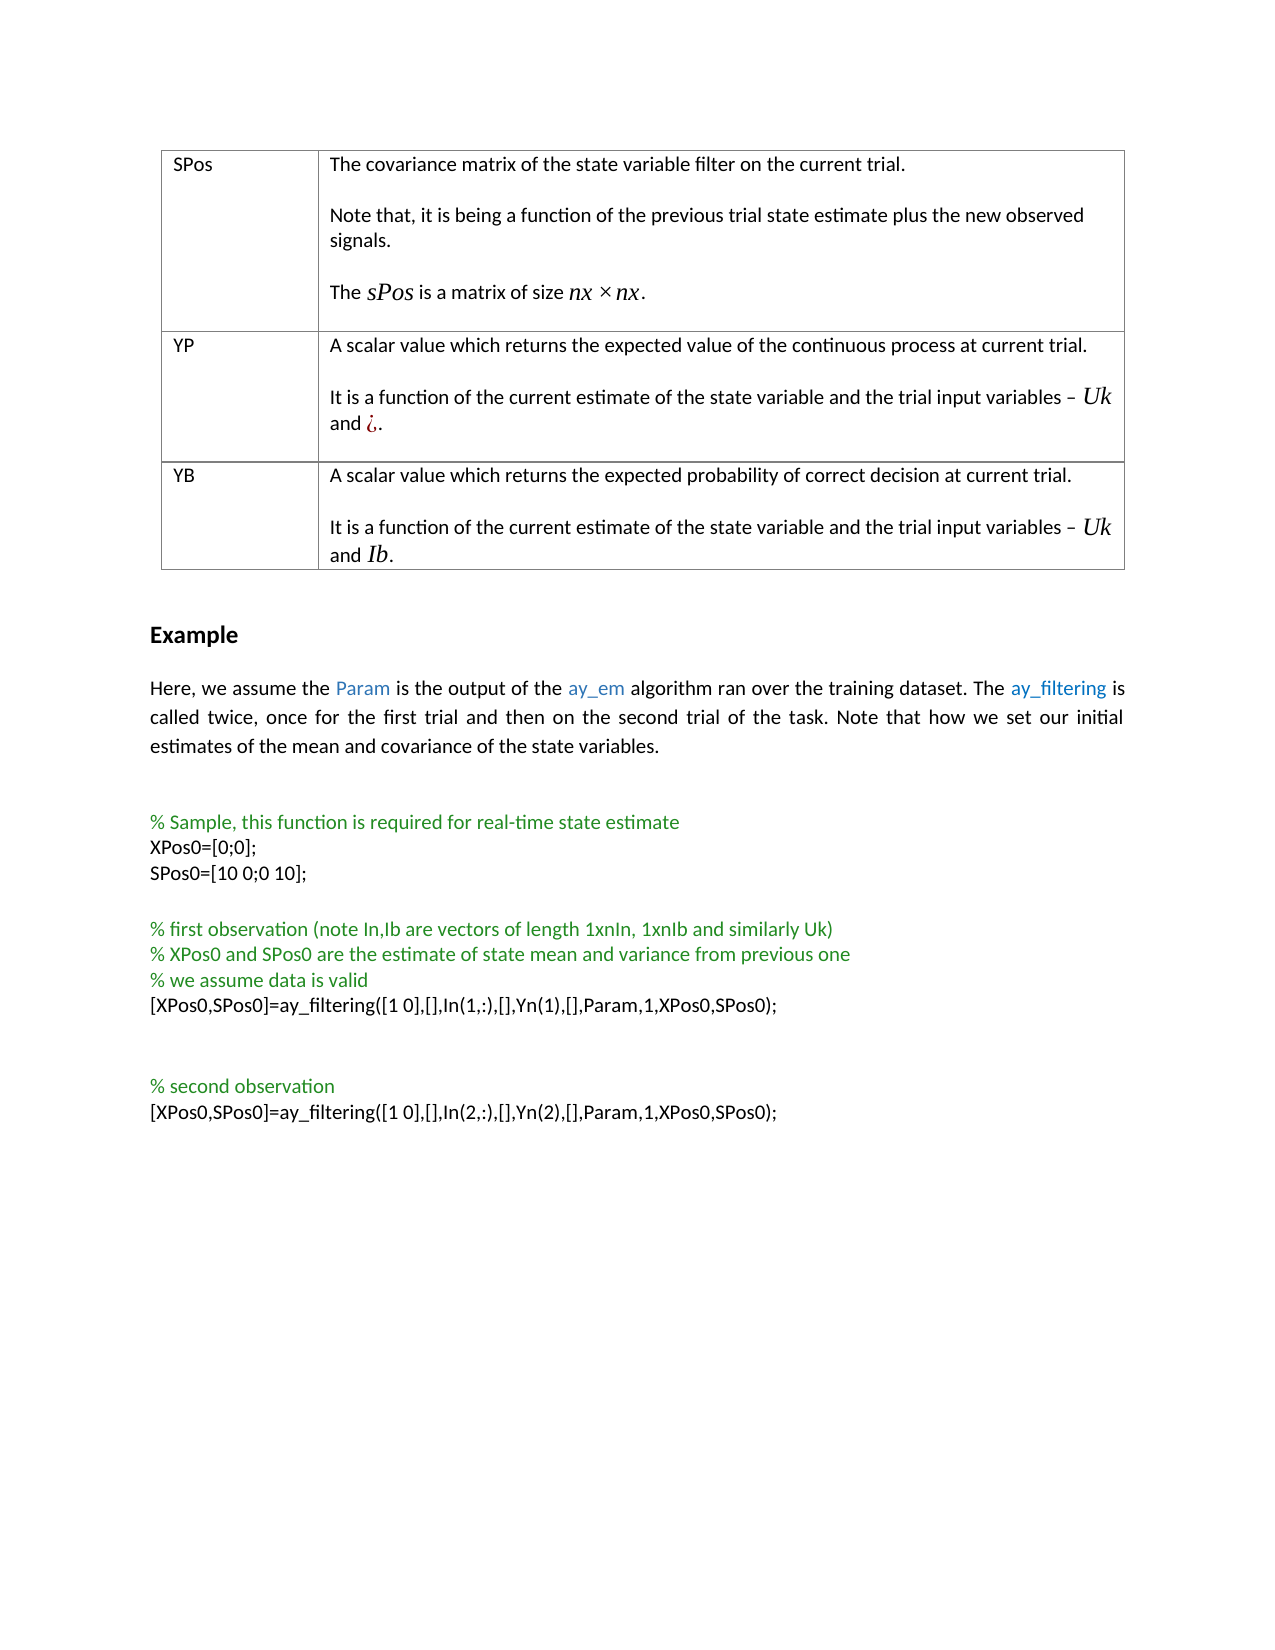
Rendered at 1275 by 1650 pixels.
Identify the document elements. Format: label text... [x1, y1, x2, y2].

text SPos0=[10 0;0 10]; [150, 860, 1125, 885]
text % we assume data is valid [150, 967, 1125, 992]
table_cell SPos [162, 151, 318, 331]
text % XPos0 and SPos0 are the estimate of state mean and variance from previous one [150, 941, 1125, 967]
text % first observation (note In,Ib are vectors of length 1xnIn, 1xnIb and similarly Uk) [150, 916, 1125, 941]
text % second observation [150, 1073, 1125, 1099]
table_cell A scalar value which returns the expected value of the continuous process at current trial. It is a function of the current estimate of the state variable and the trial input variables – and . [319, 332, 1124, 461]
text [XPos0,SPos0]=ay_filtering([1 0],[],In(1,:),[],Yn(1),[],Param,1,XPos0,SPos0); [150, 992, 1125, 1018]
text XPos0=[0;0]; [150, 834, 1125, 860]
text [XPos0,SPos0]=ay_filtering([1 0],[],In(2,:),[],Yn(2),[],Param,1,XPos0,SPos0); [150, 1099, 1125, 1124]
table_cell YB [162, 463, 318, 568]
text Example [150, 619, 1125, 650]
table_cell YP [162, 332, 318, 461]
text % Sample, this function is required for real-time state estimate [150, 809, 1125, 834]
text Here, we assume the Param is the output of the ay_em algorithm ran over the training dataset. The ay_filtering is called twice, once for the first trial and then on the second trial of the task. Note that how we set our initial estimates of the mean and covariance of the state variables. [150, 675, 1125, 759]
table_cell The covariance matrix of the state variable filter on the current trial. Note that, it is being a function of the previous trial state estimate plus the new observed signals. The is a matrix of size . [319, 151, 1124, 331]
table_cell A scalar value which returns the expected probability of correct decision at current trial. It is a function of the current estimate of the state variable and the trial input variables – and . [319, 463, 1124, 568]
